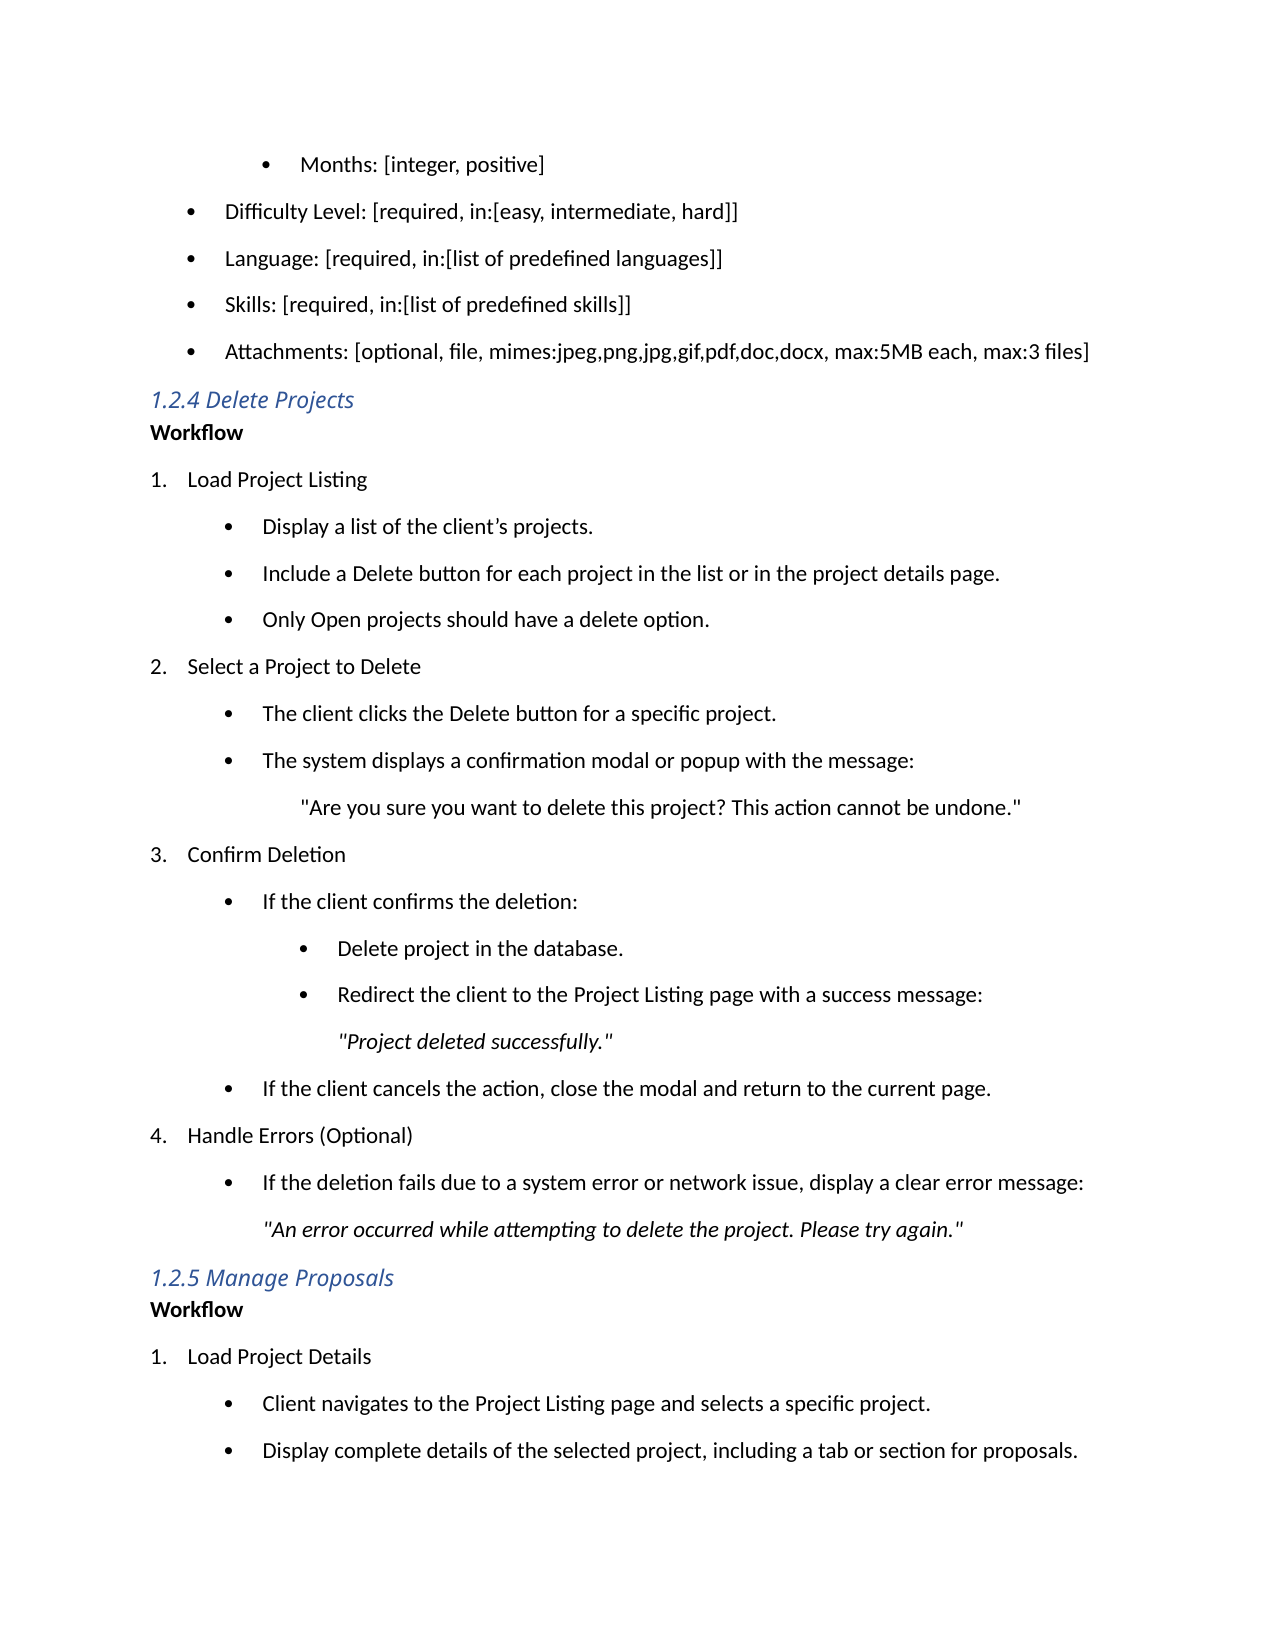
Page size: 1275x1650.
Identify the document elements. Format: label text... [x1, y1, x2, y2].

list Attachments: [optional, file, mimes:jpeg,png,jpg,gif,pdf,doc,docx, max:5MB each, max:3 files] [187, 337, 1125, 366]
list If the client cancels the action, close the modal and return to the current page. [225, 1074, 1125, 1102]
list Handle Errors (Optional) [150, 1121, 1125, 1149]
list Select a Project to Delete [150, 652, 1125, 681]
list Difficulty Level: [required, in:[easy, intermediate, hard]] [187, 197, 1125, 225]
list Delete project in the database. [300, 934, 1125, 962]
list Display complete details of the selected project, including a tab or section for proposals. [225, 1436, 1125, 1464]
list Language: [required, in:[list of predefined languages]] [187, 244, 1125, 272]
list Client navigates to the Project Listing page and selects a specific project. [225, 1389, 1125, 1417]
list The client clicks the Delete button for a specific project. [225, 699, 1125, 727]
list Confirm Deletion [150, 840, 1125, 868]
list Redirect the client to the Project Listing page with a success message: [300, 981, 1125, 1009]
text "Are you sure you want to delete this project? This action cannot be undone." [262, 793, 1125, 821]
subtitle 1.2.5 Manage Proposals [150, 1262, 1125, 1293]
list Include a Delete button for each project in the list or in the project details page. [225, 559, 1125, 587]
list Load Project Listing [150, 465, 1125, 493]
list If the deletion fails due to a system error or network issue, display a clear error message: [225, 1168, 1125, 1196]
list Only Open projects should have a delete option. [225, 606, 1125, 634]
list If the client confirms the deletion: [225, 887, 1125, 915]
text Workflow [150, 418, 1125, 446]
list Months: [integer, positive] [262, 150, 1125, 178]
subtitle 1.2.4 Delete Projects [150, 384, 1125, 416]
text "Project deleted successfully." [225, 1027, 1125, 1056]
list Display a list of the client’s projects. [225, 512, 1125, 540]
text "An error occurred while attempting to delete the project. Please try again." [150, 1215, 1125, 1243]
list Skills: [required, in:[list of predefined skills]] [187, 291, 1125, 319]
list Load Project Details [150, 1342, 1125, 1371]
text Workflow [150, 1296, 1125, 1324]
list The system displays a confirmation modal or popup with the message: [225, 746, 1125, 774]
